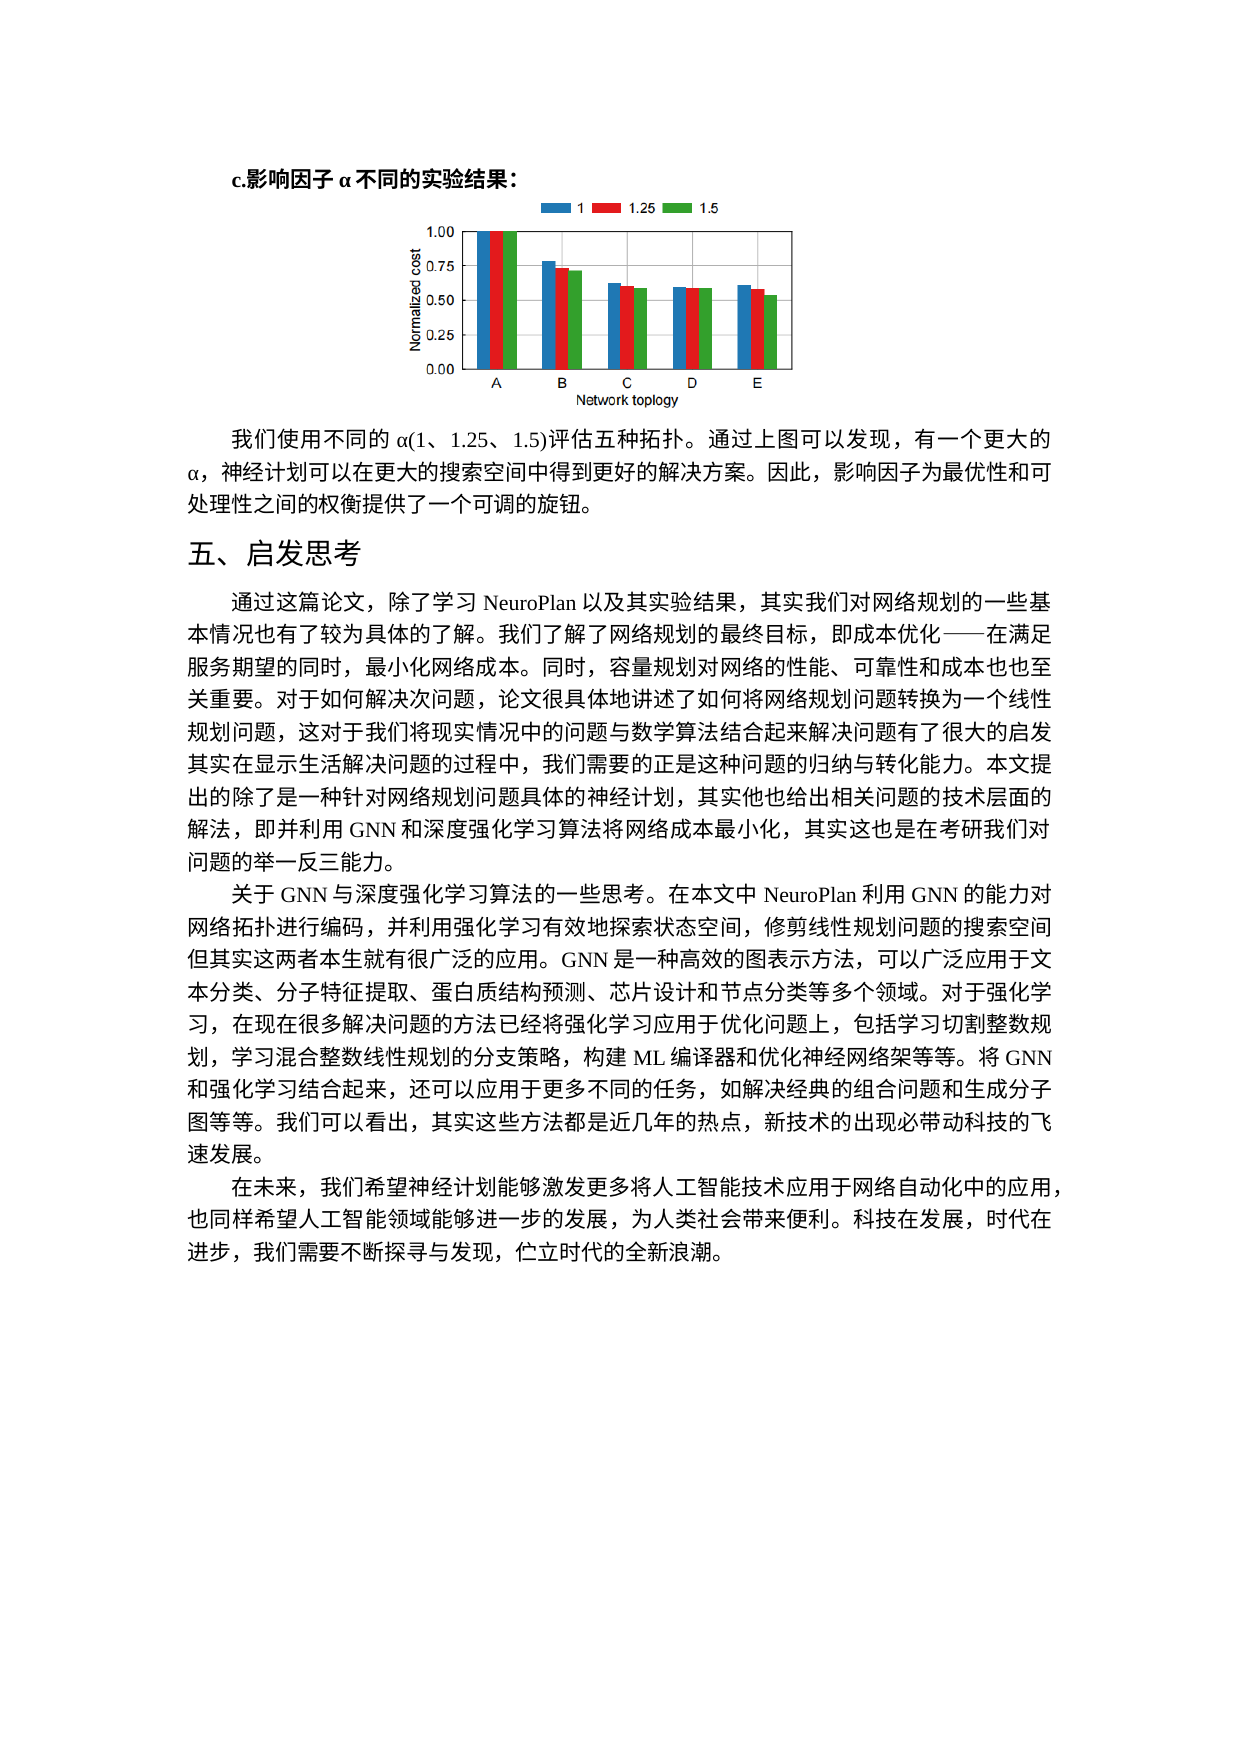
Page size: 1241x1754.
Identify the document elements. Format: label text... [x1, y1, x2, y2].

text 关于GNN与深度强化学习算法的一些思考。在本文中NeuroPlan利用GNN的能力对网络拓扑进行编码，并利用强化学习有效地探索状态空间，修剪线性规划问题的搜索空间。但其实这两者本生就有很广泛的应用。GNN是一种高效的图表示方法，可以广泛应用于文本分类、分子特征提取、蛋白质结构预测、芯片设计和节点分类等多个领域。对于强化学习，在现在很多解决问题的方法已经将强化学习应用于优化问题上，包括学习切割整数规划，学习混合整数线性规划的分支策略，构建ML编译器和优化神经网络架等等。将GNN和强化学习结合起来，还可以应用于更多不同的任务，如解决经典的组合问题和生成分子图等等。我们可以看出，其实这些方法都是近几年的热点，新技术的出现必带动科技的飞速发展。 [187, 877, 1053, 1169]
text 五、启发思考 [187, 519, 1053, 584]
picture [385, 194, 855, 412]
text 通过这篇论文，除了学习NeuroPlan以及其实验结果，其实我们对网络规划的一些基本情况也有了较为具体的了解。我们了解了网络规划的最终目标，即成本优化——在满足服务期望的同时，最小化网络成本。同时，容量规划对网络的性能、可靠性和成本也也至关重要。对于如何解决次问题，论文很具体地讲述了如何将网络规划问题转换为一个线性规划问题，这对于我们将现实情况中的问题与数学算法结合起来解决问题有了很大的启发，其实在显示生活解决问题的过程中，我们需要的正是这种问题的归纳与转化能力。本文提出的除了是一种针对网络规划问题具体的神经计划，其实他也给出相关问题的技术层面的解法，即并利用GNN和深度强化学习算法将网络成本最小化，其实这也是在考研我们对问题的举一反三能力。 [187, 584, 1053, 877]
text 我们使用不同的α(1、1.25、1.5)评估五种拓扑。通过上图可以发现，有一个更大的α，神经计划可以在更大的搜索空间中得到更好的解决方案。因此，影响因子为最优性和可处理性之间的权衡提供了一个可调的旋钮。 [187, 422, 1053, 519]
text c.影响因子α不同的实验结果： [187, 162, 1053, 194]
text 在未来，我们希望神经计划能够激发更多将人工智能技术应用于网络自动化中的应用，也同样希望人工智能领域能够进一步的发展，为人类社会带来便利。科技在发展，时代在进步，我们需要不断探寻与发现，伫立时代的全新浪潮。 [187, 1169, 1053, 1267]
